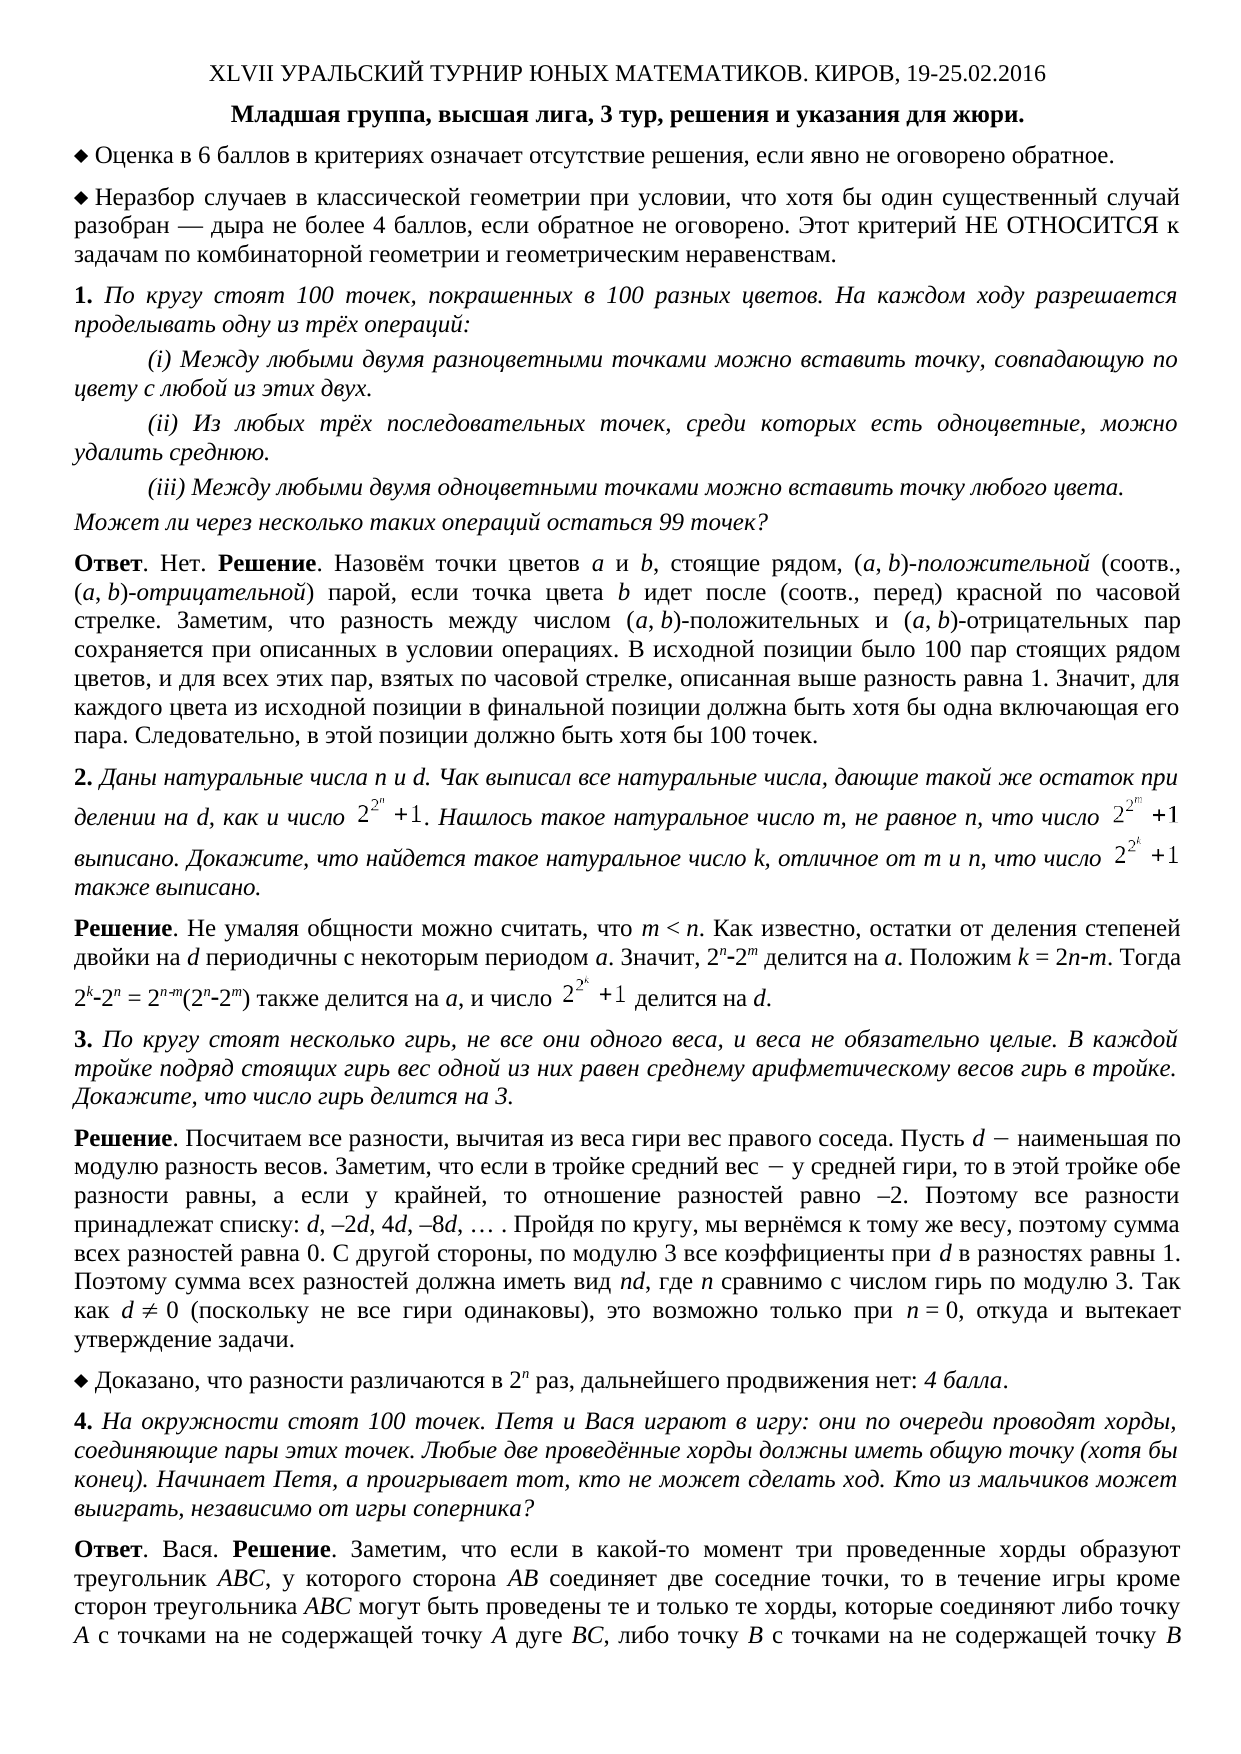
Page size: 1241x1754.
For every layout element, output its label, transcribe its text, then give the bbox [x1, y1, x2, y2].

text Решение. Не умаляя общности можно считать, что m < n. Как известно, остатки от деления степеней двойки на d периодичны с некоторым периодом a. Значит, 2n2m делится на a. Положим k = 2nm. Тогда 2k2n = 2nm(2n2m) также делится на a, и число делится на d. [74, 913, 1181, 1011]
text 1. По кругу стоят 100 точек, покрашенных в 100 разных цветов. На каждом ходу разрешается проделывать одну из трёх операций: [74, 281, 1181, 338]
text (i) Между любыми двумя разноцветными точками можно вставить точку, совпадающую по цвету с любой из этих двух. [74, 344, 1181, 402]
text (ii) Из любых трёх последовательных точек, среди которых есть одноцветные, можно удалить среднюю. [74, 408, 1181, 466]
text Решение. Посчитаем все разности, вычитая из веса гири вес правого соседа. Пусть d наименьшая по модулю разность весов. Заметим, что если в тройке средний вес у средней гири, то в этой тройке обе разности равны, а если у крайней, то отношение разностей равно –2. Поэтому все разности принадлежат списку: d, –2d, 4d, –8d, … . Пройдя по кругу, мы вернёмся к тому же весу, поэтому сумма всех разностей равна 0. С другой стороны, по модулю 3 все коэффициенты при d в разностях равны 1. Поэтому сумма всех разностей должна иметь вид nd, где n сравнимо с числом гирь по модулю 3. Так как d 0 (поскольку не все гири одинаковы), это возможно только при n = 0, откуда и вытекает утверждение задачи. [74, 1123, 1181, 1353]
text Оценка в 6 баллов в критериях означает отсутствие решения, если явно не оговорено обратное. [74, 141, 1181, 169]
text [74, 1534, 1181, 1649]
subtitle Младшая группа, высшая лига, 3 тур, решения и указания для жюри. [74, 99, 1181, 128]
text (iii) Между любыми двумя одноцветными точками можно вставить точку любого цвета. [74, 472, 1181, 501]
text Неразбор случаев в классической геометрии при условии, что хотя бы один существенный случай разобран — дыра не более 4 баллов, если обратное не оговорено. Этот критерий НЕ ОТНОСИТСЯ к задачам по комбинаторной геометрии и геометрическим неравенствам. [74, 182, 1181, 268]
text 3. По кругу стоят несколько гирь, не все они одного веса, и веса не обязательно целые. В каждой тройке подряд стоящих гирь вес одной из них равен среднему арифметическому весов гирь в тройке. Докажите, что число гирь делится на 3. [74, 1024, 1181, 1110]
text XLVII УРАЛЬСКИЙ ТУРНИР ЮНЫХ МАТЕМАТИКОВ. КИРОВ, 19-25.02.2016 [74, 59, 1181, 87]
text Ответ. Нет. Решение. Назовём точки цветов a и b, стоящие рядом, (a, b)-положительной (соотв., (a, b)-отрицательной) парой, если точка цвета b идет после (соотв., перед) красной по часовой стрелке. Заметим, что разность между числом (a, b)-положительных и (a, b)-отрицательных пар сохраняется при описанных в условии операциях. В исходной позиции было 100 пар стоящих рядом цветов, и для всех этих пар, взятых по часовой стрелке, описанная выше разность равна 1. Значит, для каждого цвета из исходной позиции в финальной позиции должна быть хотя бы одна включающая его пара. Следовательно, в этой позиции должно быть хотя бы 100 точек. [74, 548, 1181, 749]
text 4. На окружности стоят 100 точек. Петя и Вася играют в игру: они по очереди проводят хорды, соединяющие пары этих точек. Любые две проведённые хорды должны иметь общую точку (хотя бы конец). Начинает Петя, а проигрывает тот, кто не может сделать ход. Кто из мальчиков может выиграть, независимо от игры соперника? [74, 1406, 1181, 1521]
text Может ли через несколько таких операций остаться 99 точек? [74, 507, 1181, 536]
text 2. Даны натуральные числа n и d. Чак выписал все натуральные числа, дающие такой же остаток при делении на d, как и число . Нашлось такое натуральное число m, не равное n, что число выписано. Докажите, что найдется такое натуральное число k, отличное от m и n, что число также выписано. [74, 762, 1181, 901]
text Доказано, что разности различаются в 2n раз, дальнейшего продвижения нет: 4 балла. [74, 1365, 1181, 1394]
